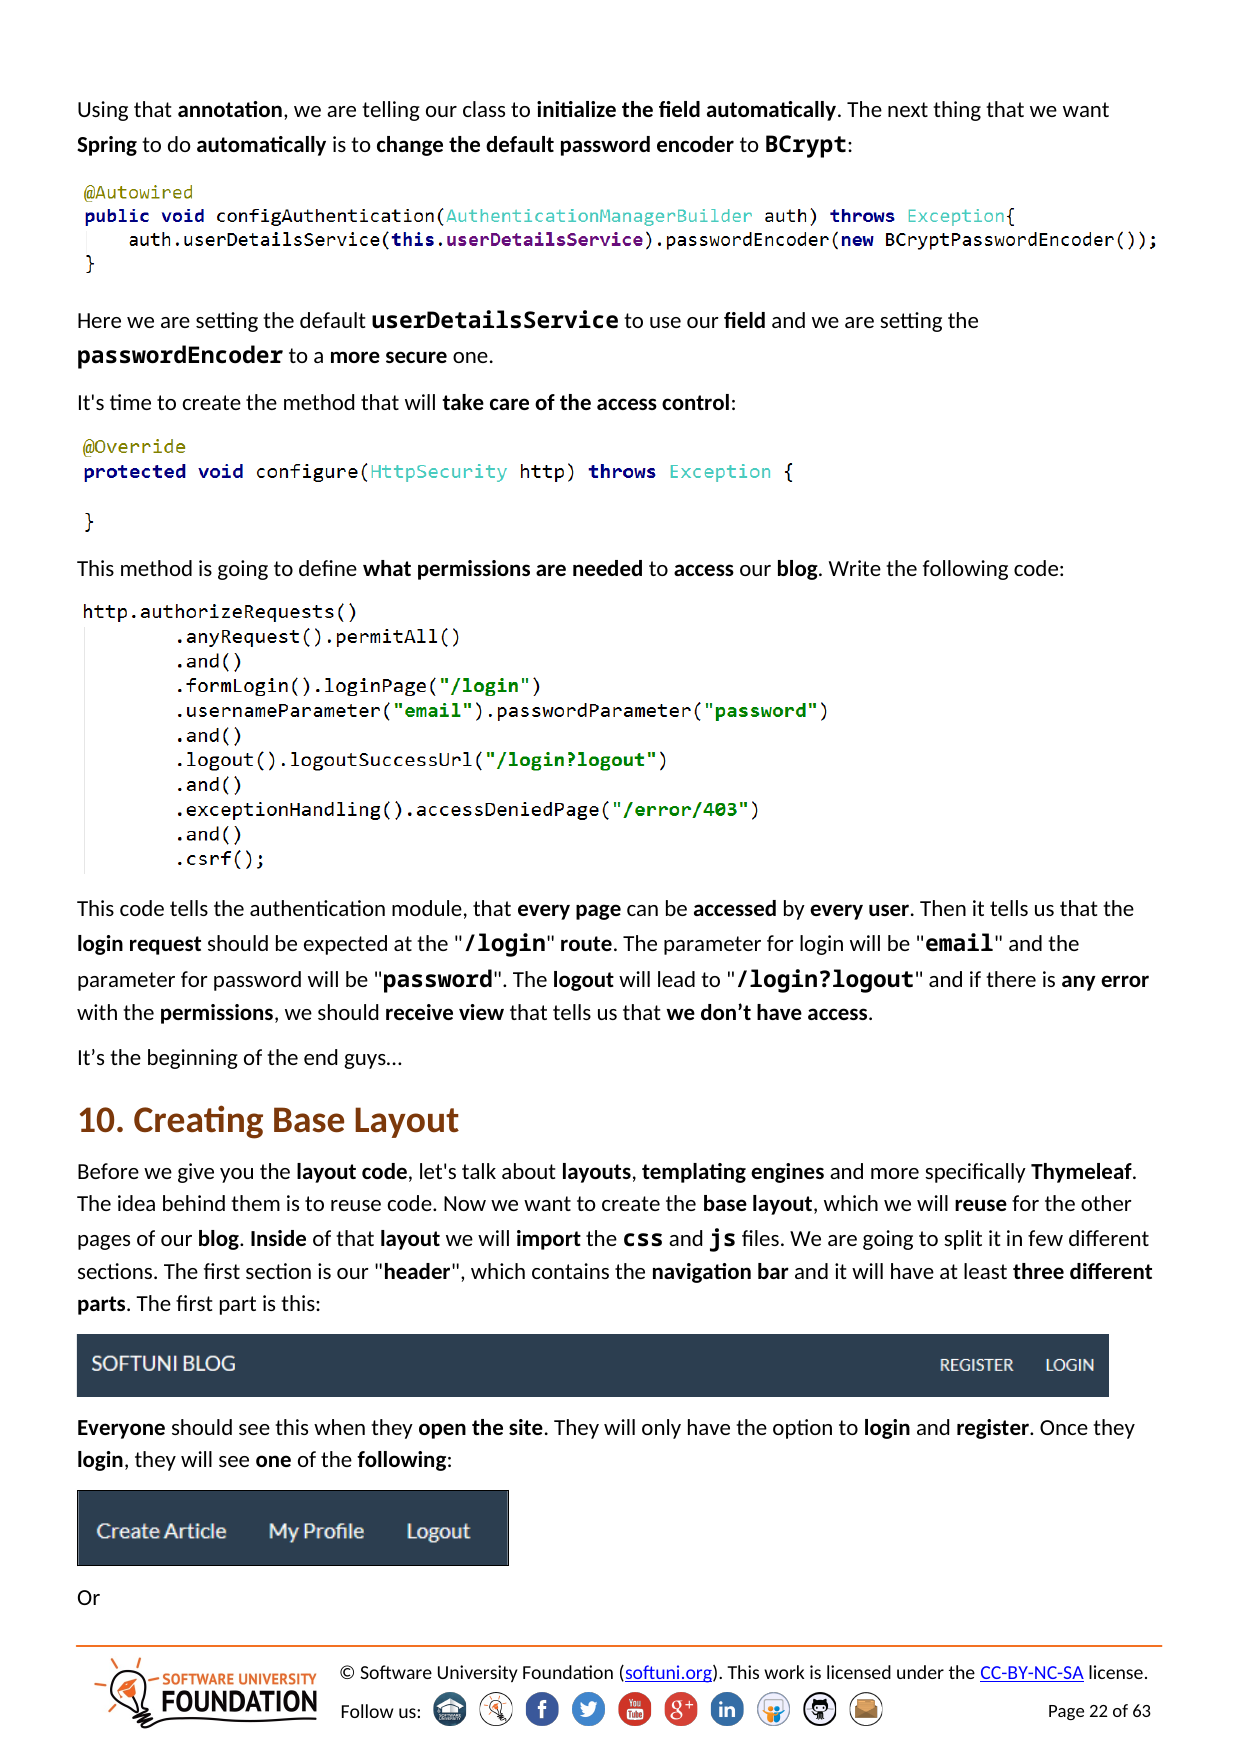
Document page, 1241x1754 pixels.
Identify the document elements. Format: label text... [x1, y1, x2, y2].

picture [664, 1692, 698, 1726]
picture [433, 1692, 467, 1726]
picture [76, 432, 819, 538]
text It's time to create the method that will take care of the access control: [77, 388, 1163, 416]
text Before we give you the layout code, let's talk about layouts, templating engines and more specifically Thymeleaf. The idea behind them is to reuse code. Now we want to create the base layout, which we will reuse for the other pages of our blog. Inside of that layout we will import the css and js files. We are going to split it in few different sections. The first section is our "header", which contains the navigation bar and it will have at least three different parts. The first part is this: [77, 1157, 1163, 1318]
picture [803, 1692, 837, 1726]
picture [76, 176, 1159, 287]
text Everyone should see this when they open the site. They will only have the option to login and register. Once they login, they will see one of the following: [77, 1413, 1163, 1473]
text Using that annotation, we are telling our class to initialize the field automatically. The next thing that we want Spring to do automatically is to change the default password encoder to BCrypt: [77, 95, 1163, 159]
picture [710, 1692, 744, 1726]
picture [76, 1334, 1109, 1397]
picture [93, 1656, 317, 1729]
text Or [77, 1583, 1163, 1611]
text It’s the beginning of the end guys… [77, 1043, 1163, 1071]
picture [76, 598, 835, 878]
subtitle Creating Base Layout [77, 1096, 1163, 1142]
text This code tells the authentication module, that every page can be accessed by every user. Then it tells us that the login request should be expected at the "/login" route. The parameter for login will be "email" and the parameter for password will be "password". The logout will lead to "/login?logout" and if there is any error with the permissions, we should receive view that tells us that we don’t have access. [77, 894, 1163, 1026]
picture [849, 1692, 883, 1726]
picture [618, 1692, 652, 1726]
picture [757, 1692, 790, 1726]
picture [479, 1692, 513, 1726]
picture [572, 1692, 605, 1726]
picture [525, 1692, 559, 1726]
text Here we are setting the default userDetailsService to use our field and we are setting the passwordEncoder to a more secure one. [77, 303, 1163, 371]
text This method is going to define what permissions are needed to access our blog. Write the following code: [77, 554, 1163, 582]
picture [78, 1491, 508, 1565]
